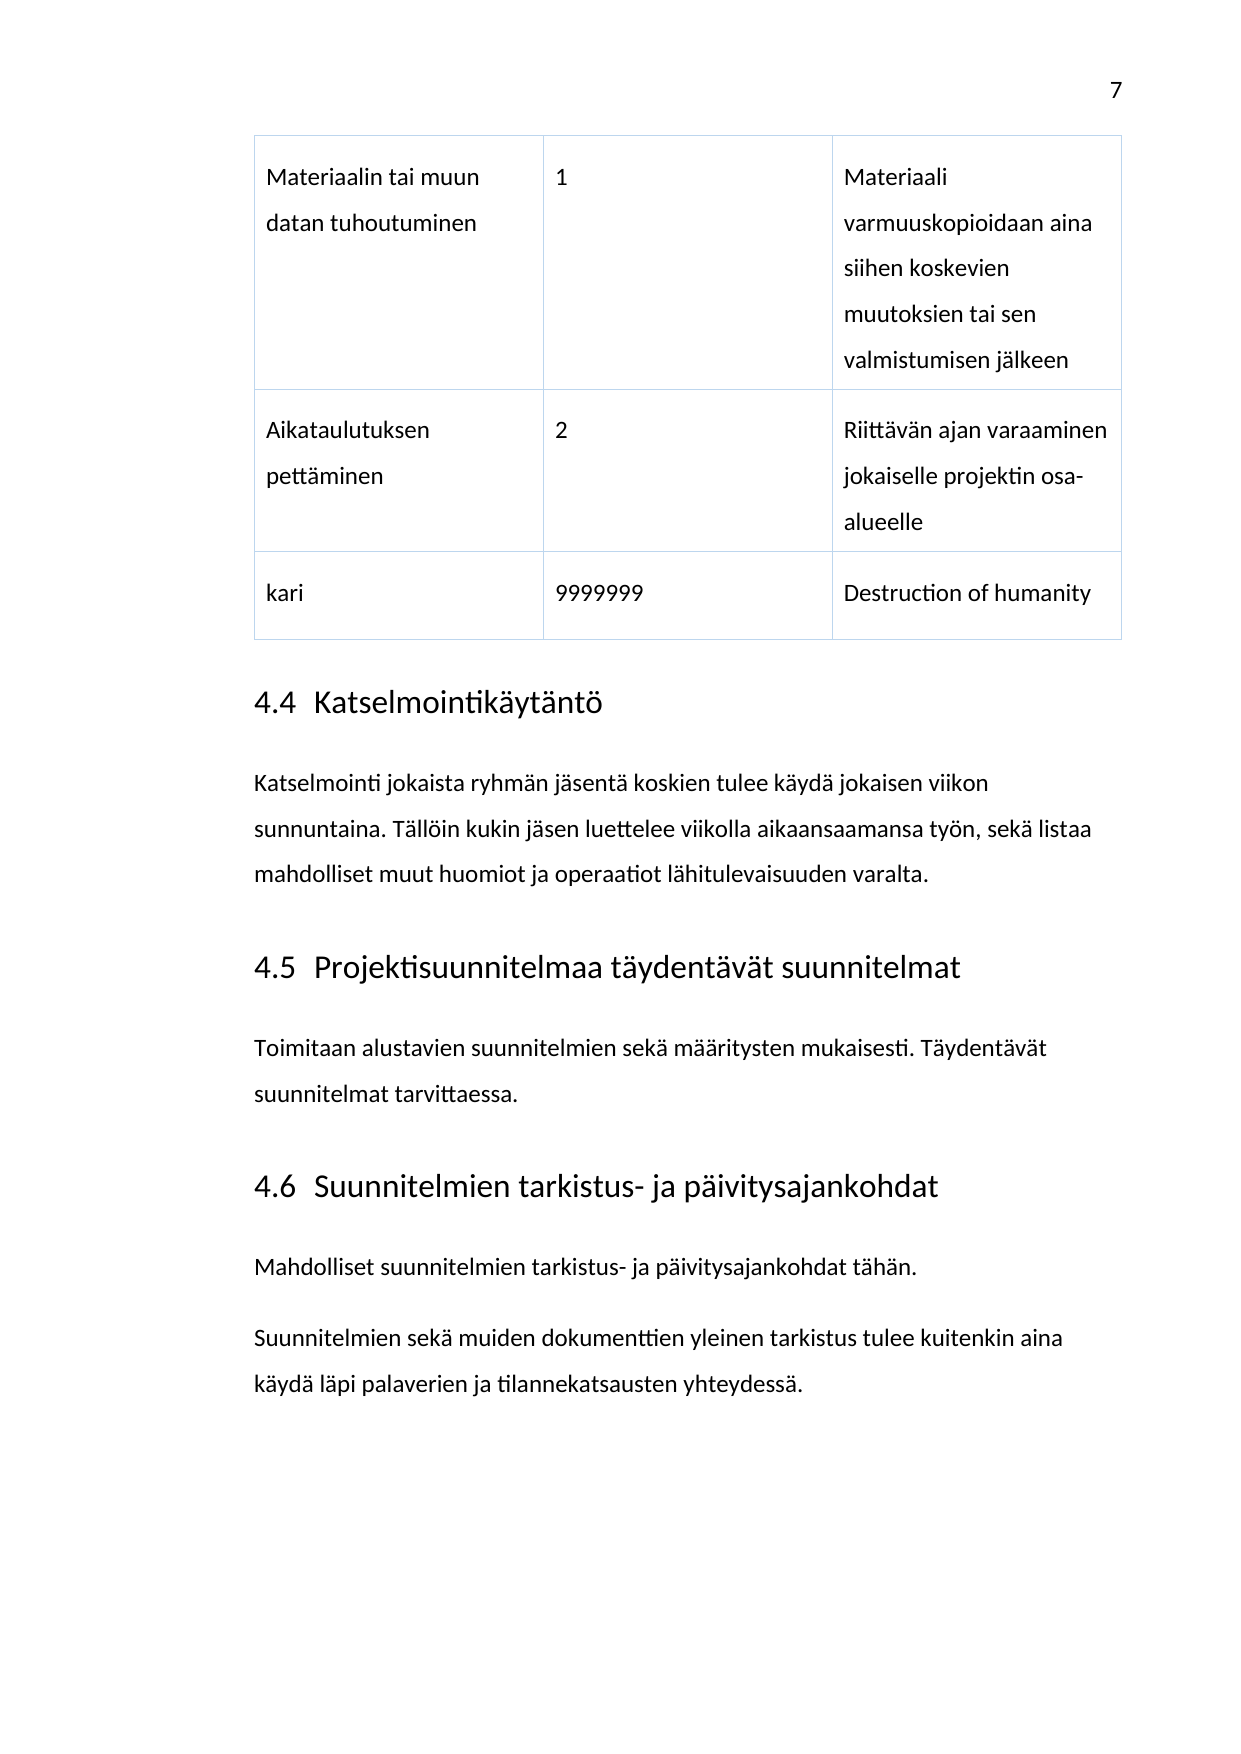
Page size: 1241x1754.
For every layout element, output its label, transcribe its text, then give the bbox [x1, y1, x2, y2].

table_cell 9999999 [544, 552, 832, 638]
text Suunnitelmien sekä muiden dokumenttien yleinen tarkistus tulee kuitenkin aina käydä läpi palaverien ja tilannekatsausten yhteydessä. [254, 1322, 1122, 1398]
subtitle Suunnitelmien tarkistus- ja päivitysajankohdat [254, 1165, 1122, 1206]
subtitle Katselmointikäytäntö [254, 681, 1122, 722]
text Katselmointi jokaista ryhmän jäsentä koskien tulee käydä jokaisen viikon sunnuntaina. Tällöin kukin jäsen luettelee viikolla aikaansaamansa työn, sekä listaa mahdolliset muut huomiot ja operaatiot lähitulevaisuuden varalta. [254, 767, 1122, 889]
subtitle Projektisuunnitelmaa täydentävät suunnitelmat [254, 946, 1122, 987]
table_cell Aikataulutuksen pettäminen [255, 390, 543, 551]
table_cell 1 [544, 136, 832, 389]
table_cell 2 [544, 390, 832, 551]
table_cell kari [255, 552, 543, 638]
table_cell Riittävän ajan varaaminen jokaiselle projektin osa-alueelle [833, 390, 1121, 551]
table_cell Materiaalin tai muun datan tuhoutuminen [255, 136, 543, 389]
table_cell Materiaali varmuuskopioidaan aina siihen koskevien muutoksien tai sen valmistumisen jälkeen [833, 136, 1121, 389]
text Mahdolliset suunnitelmien tarkistus- ja päivitysajankohdat tähän. [254, 1251, 1122, 1282]
text Toimitaan alustavien suunnitelmien sekä määritysten mukaisesti. Täydentävät suunnitelmat tarvittaessa. [254, 1032, 1122, 1108]
table_cell Destruction of humanity [833, 552, 1121, 638]
